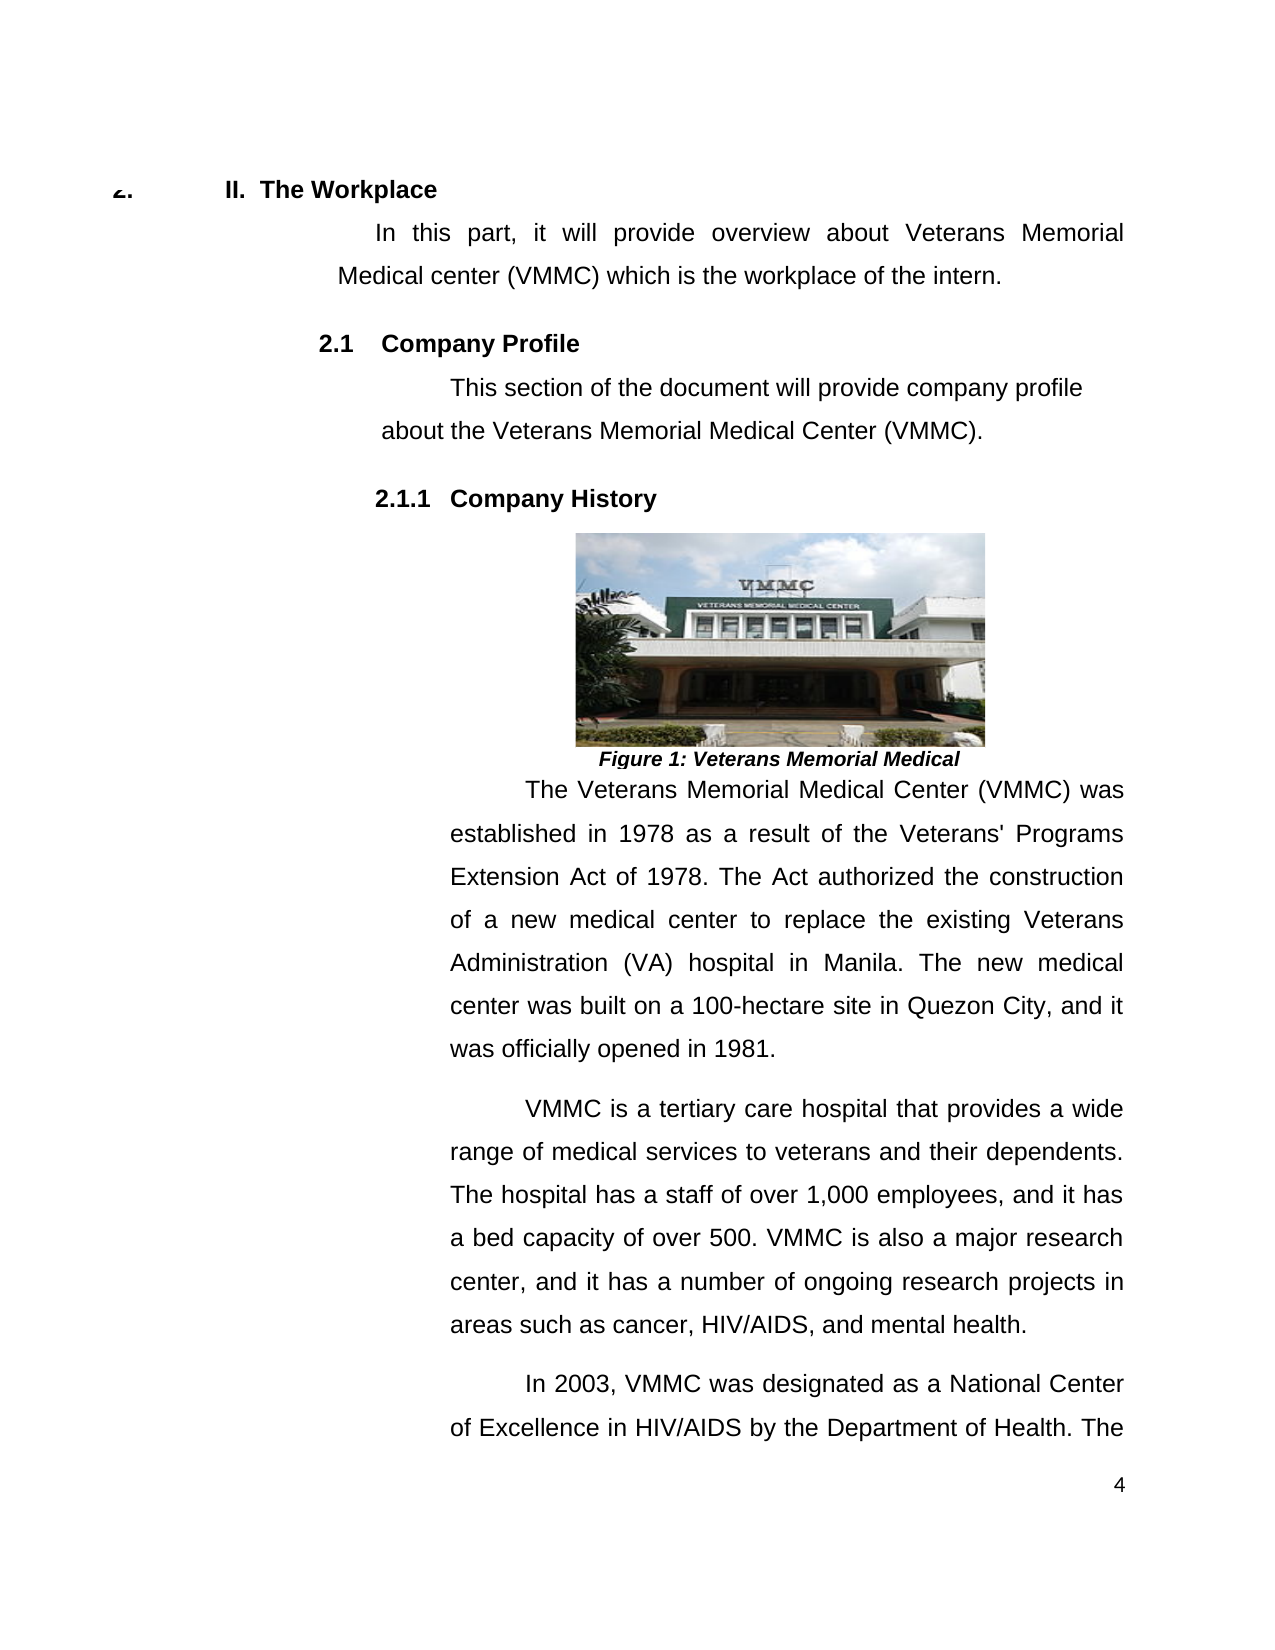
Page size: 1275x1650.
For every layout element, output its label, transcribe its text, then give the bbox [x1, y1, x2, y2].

subtitle Company History [375, 484, 1125, 512]
list In this part, it will provide overview about Veterans Memorial Medical center (VMMC) which is the workplace of the intern. [337, 218, 1125, 290]
picture [575, 533, 986, 748]
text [450, 1369, 1125, 1441]
text VMMC is a tertiary care hospital that provides a wide range of medical services to veterans and their dependents. The hospital has a staff of over 1,000 employees, and it has a bed capacity of over 500. VMMC is also a major research center, and it has a number of ongoing research projects in areas such as cancer, HIV/AIDS, and mental health. [450, 1094, 1125, 1338]
subtitle II. The Workplace [112, 175, 1125, 204]
subtitle Company Profile [319, 329, 1125, 358]
text This section of the document will provide company profile about the Veterans Memorial Medical Center (VMMC). [381, 372, 1125, 444]
text The Veterans Memorial Medical Center (VMMC) was established in 1978 as a result of the Veterans' Programs Extension Act of 1978. The Act authorized the construction of a new medical center to replace the existing Veterans Administration (VA) hospital in Manila. The new medical center was built on a 100-hectare site in Quezon City, and it was officially opened in 1981. [450, 527, 1125, 1063]
